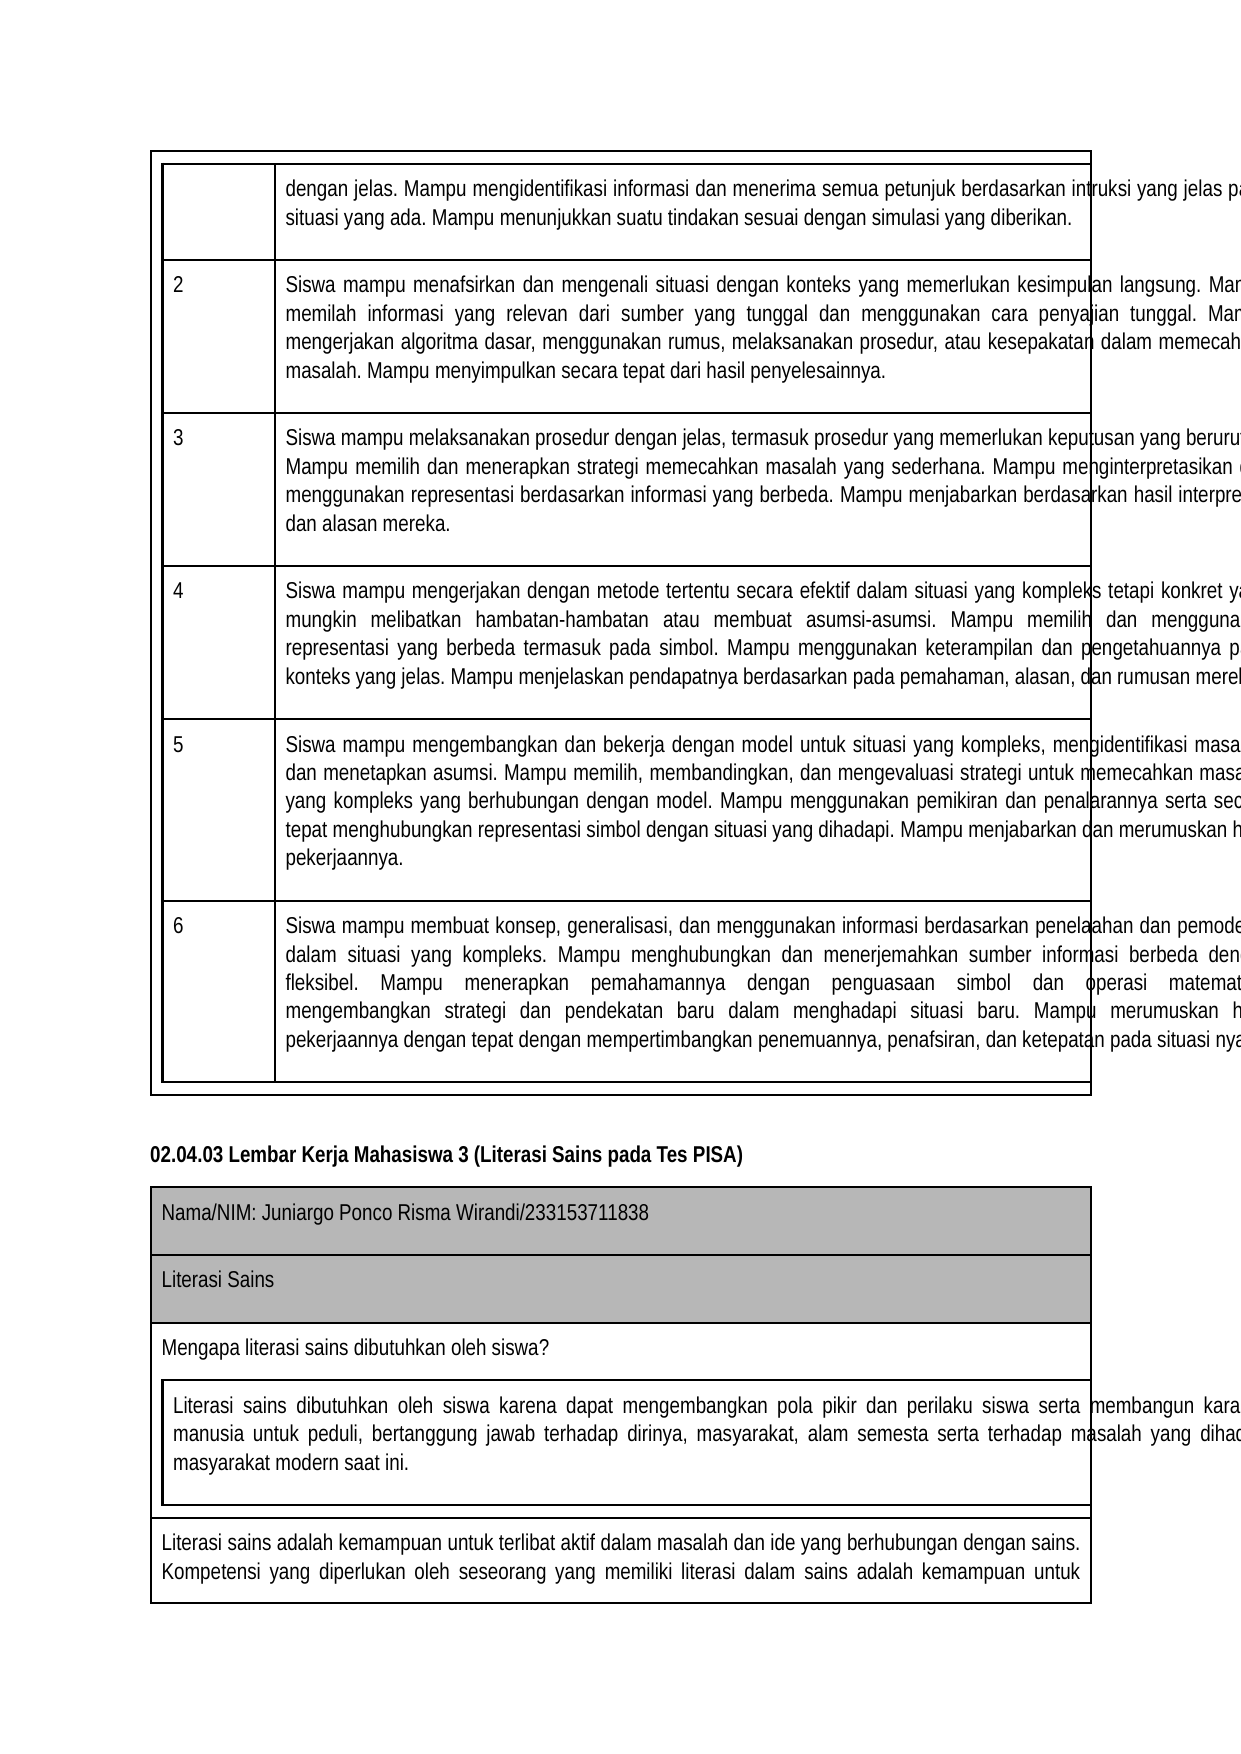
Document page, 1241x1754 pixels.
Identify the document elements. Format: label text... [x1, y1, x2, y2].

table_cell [152, 1519, 1090, 1602]
table_header Nama/NIM: Juniargo Ponco Risma Wirandi/233153711838 [152, 1188, 1090, 1254]
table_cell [152, 152, 1090, 1094]
table_cell Literasi Sains [152, 1256, 1090, 1322]
table_cell Mengapa literasi sains dibutuhkan oleh siswa? [152, 1324, 1090, 1517]
text 02.04.03 Lembar Kerja Mahasiswa 3 (Literasi Sains pada Tes PISA) [150, 1141, 1090, 1167]
